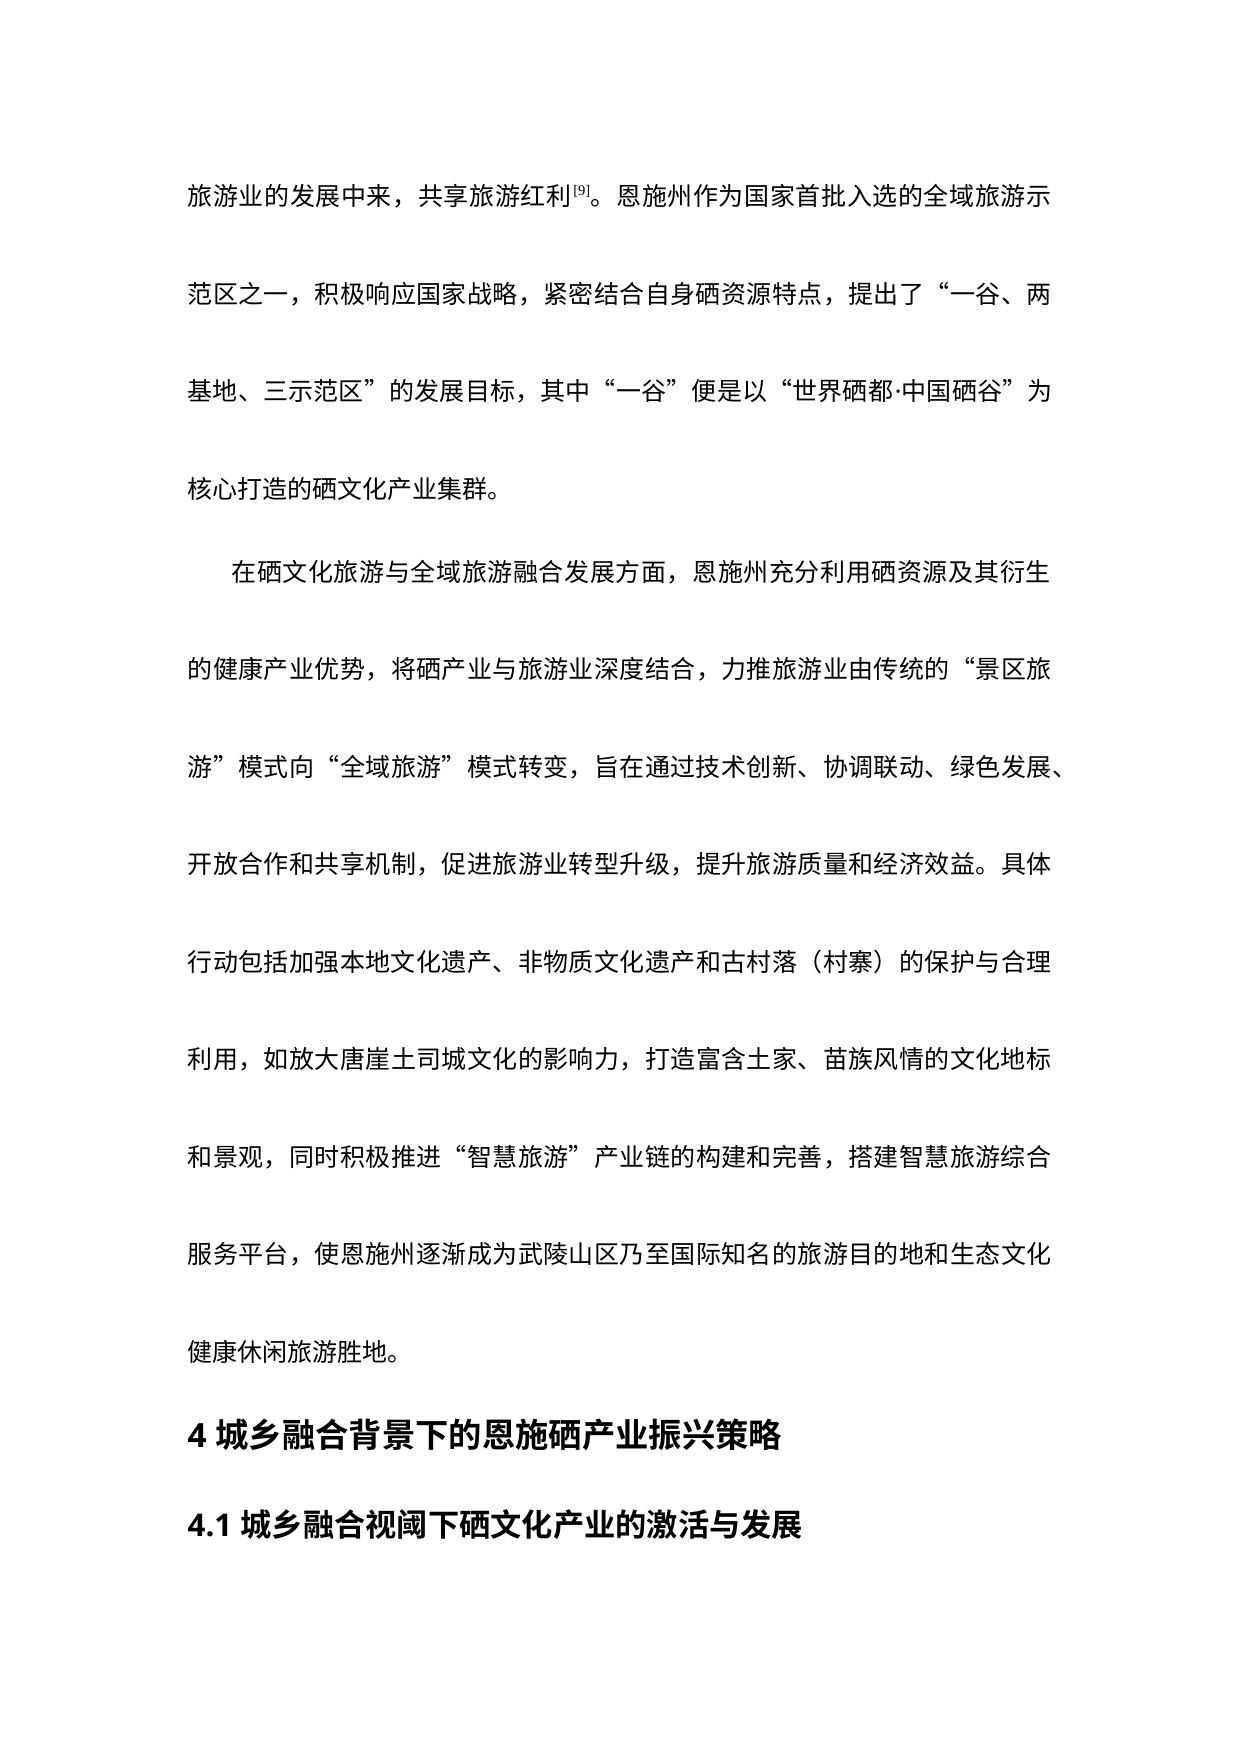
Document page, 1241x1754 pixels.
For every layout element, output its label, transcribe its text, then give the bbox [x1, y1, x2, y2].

text 4.1 城乡融合视阈下硒文化产业的激活与发展 [187, 1490, 1053, 1555]
text 4 城乡融合背景下的恩施硒产业振兴策略 [187, 1401, 1053, 1466]
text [187, 162, 1053, 520]
text 在硒文化旅游与全域旅游融合发展方面，恩施州充分利用硒资源及其衍生的健康产业优势，将硒产业与旅游业深度结合，力推旅游业由传统的“景区旅游”模式向“全域旅游”模式转变，旨在通过技术创新、协调联动、绿色发展、开放合作和共享机制，促进旅游业转型升级，提升旅游质量和经济效益。具体行动包括加强本地文化遗产、非物质文化遗产和古村落（村寨）的保护与合理利用，如放大唐崖土司城文化的影响力，打造富含土家、苗族风情的文化地标和景观，同时积极推进“智慧旅游”产业链的构建和完善，搭建智慧旅游综合服务平台，使恩施州逐渐成为武陵山区乃至国际知名的旅游目的地和生态文化健康休闲旅游胜地。 [187, 538, 1053, 1383]
